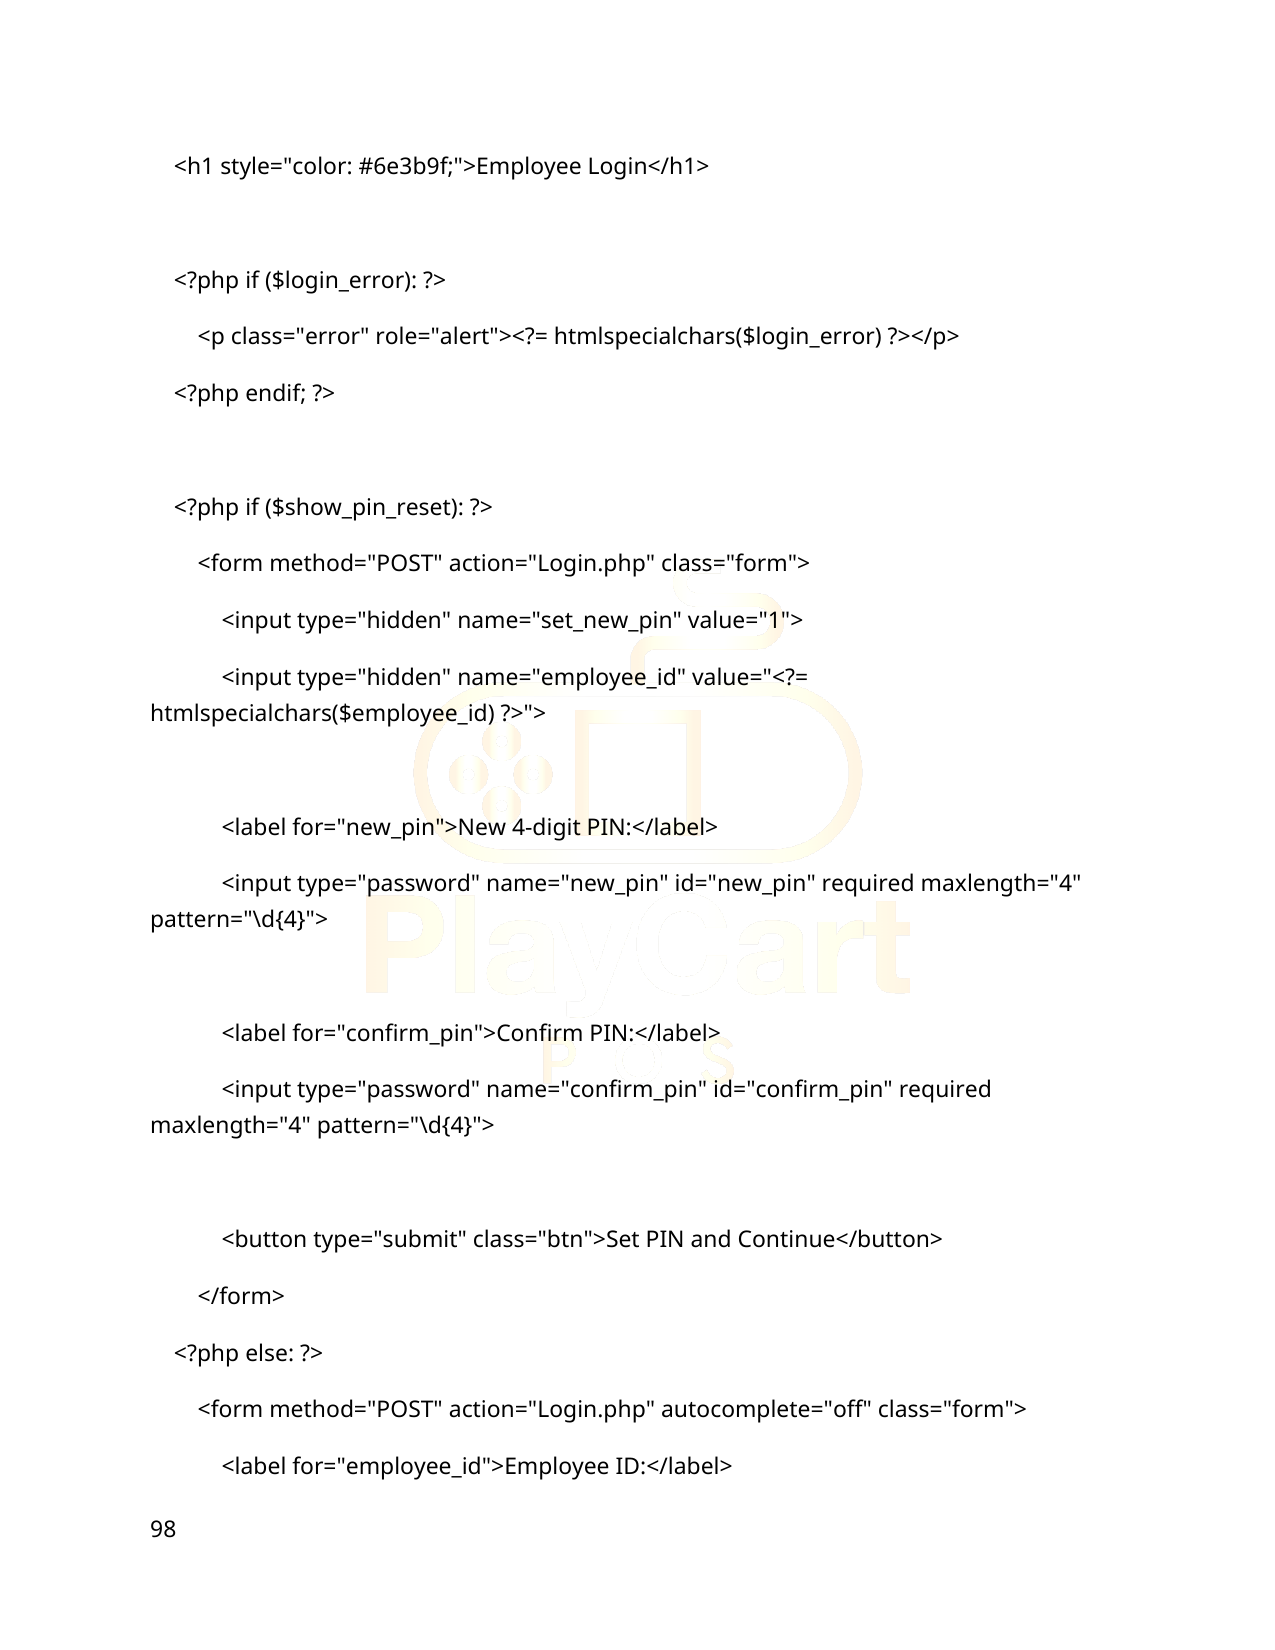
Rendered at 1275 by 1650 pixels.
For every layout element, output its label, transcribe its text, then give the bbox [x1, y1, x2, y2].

text <p class="error" role="alert"><?= htmlspecialchars($login_error) ?></p> [150, 320, 1125, 352]
text <label for="new_pin">New 4-digit PIN:</label> [150, 810, 1125, 842]
text <form method="POST" action="Login.php" autocomplete="off" class="form"> [150, 1393, 1125, 1424]
text <?php if ($show_pin_reset): ?> [150, 491, 1125, 522]
text <?php else: ?> [150, 1336, 1125, 1368]
text <input type="password" name="confirm_pin" id="confirm_pin" required maxlength="4" pattern="\d{4}"> [150, 1073, 1125, 1141]
text <label for="confirm_pin">Confirm PIN:</label> [150, 1017, 1125, 1048]
text <?php endif; ?> [150, 377, 1125, 408]
text <input type="hidden" name="employee_id" value="<?= htmlspecialchars($employee_id) ?>"> [150, 661, 1125, 728]
text <form method="POST" action="Login.php" class="form"> [150, 547, 1125, 579]
text <label for="employee_id">Employee ID:</label> [150, 1450, 1125, 1481]
text <h1 style="color: #6e3b9f;">Employee Login</h1> [150, 150, 1125, 181]
text <input type="password" name="new_pin" id="new_pin" required maxlength="4" pattern="\d{4}"> [150, 867, 1125, 934]
text <?php if ($login_error): ?> [150, 263, 1125, 295]
text <button type="submit" class="btn">Set PIN and Continue</button> [150, 1223, 1125, 1254]
text </form> [150, 1280, 1125, 1311]
text <input type="hidden" name="set_new_pin" value="1"> [150, 604, 1125, 635]
